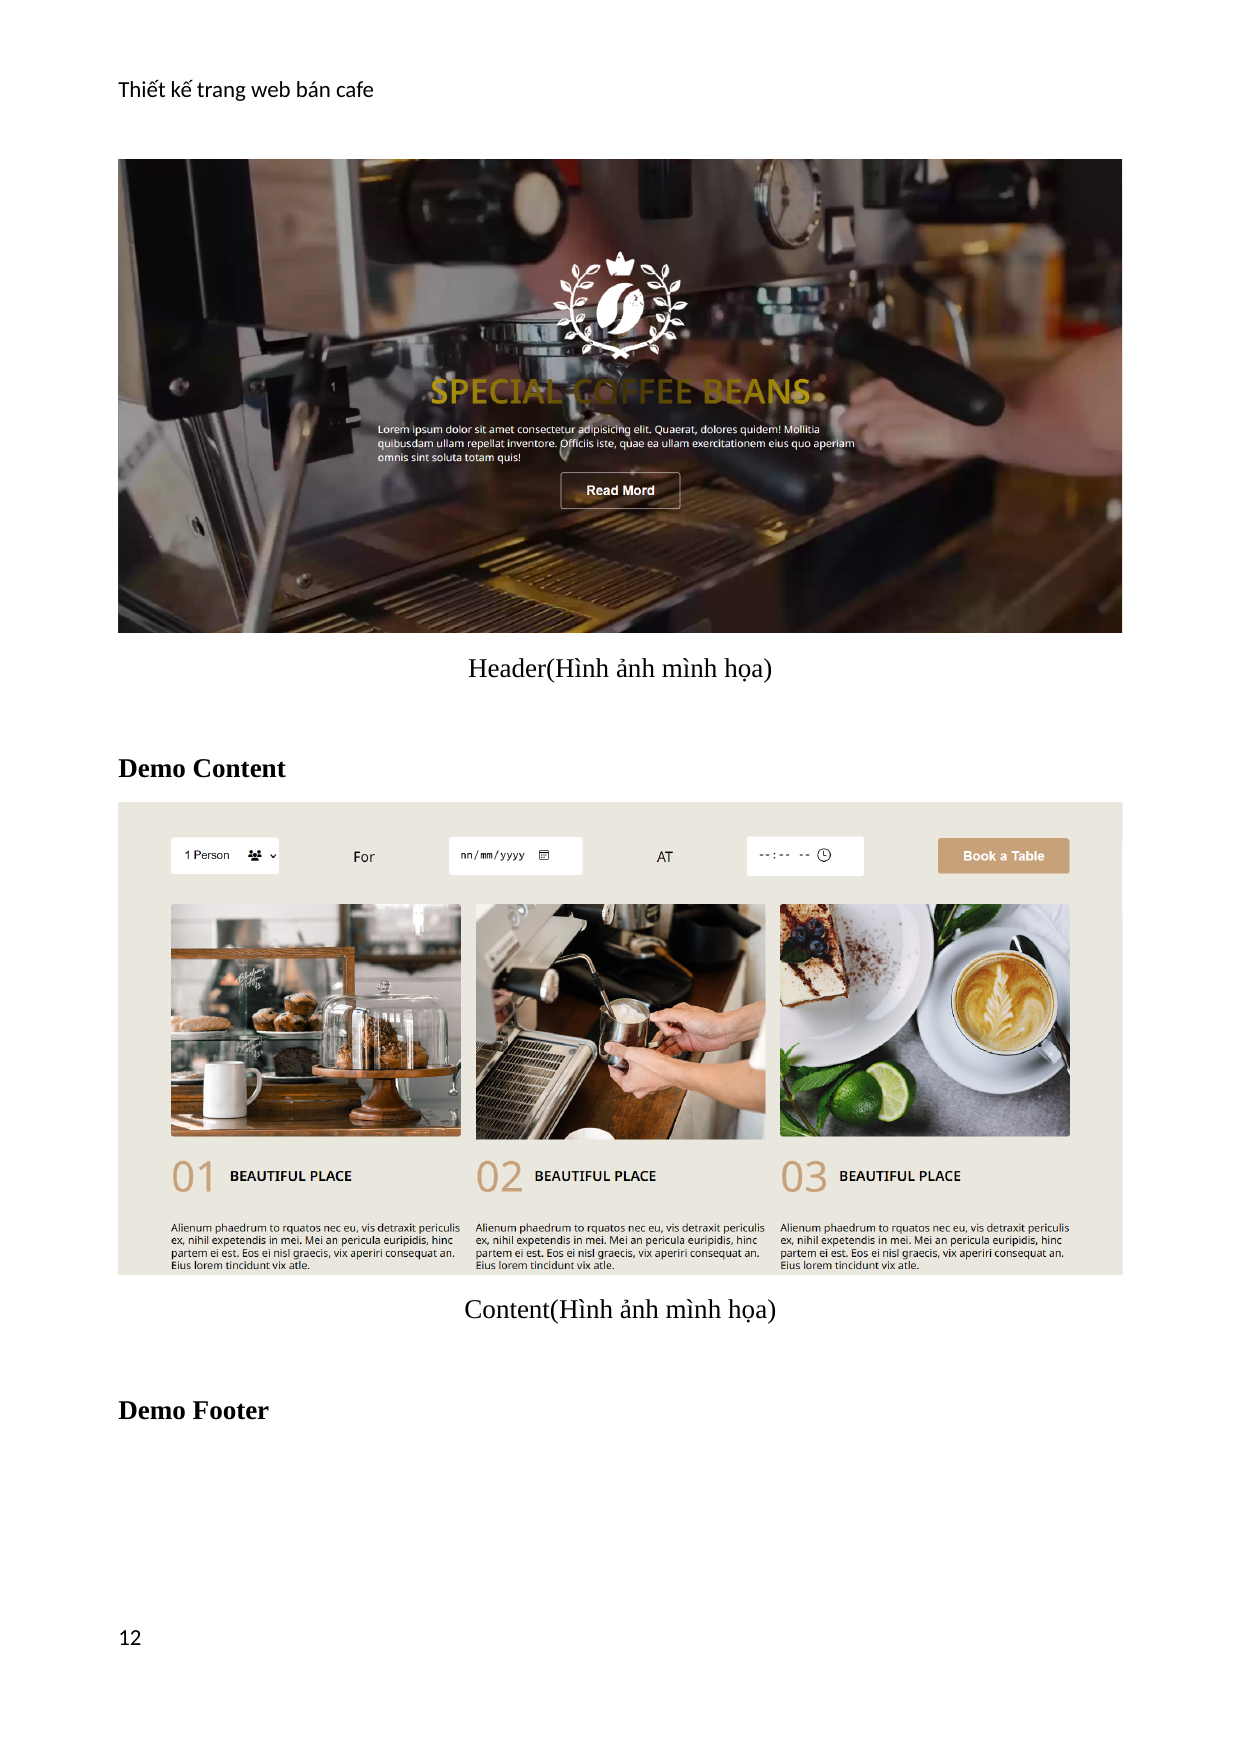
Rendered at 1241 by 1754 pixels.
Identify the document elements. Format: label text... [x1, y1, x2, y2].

picture [118, 802, 1123, 1275]
text Demo Content [118, 752, 1122, 783]
text Content(Hình ảnh mình họa) [118, 1293, 1122, 1324]
text Demo Footer [118, 1394, 1122, 1425]
picture [118, 159, 1123, 633]
text Header(Hình ảnh mình họa) [118, 652, 1122, 683]
